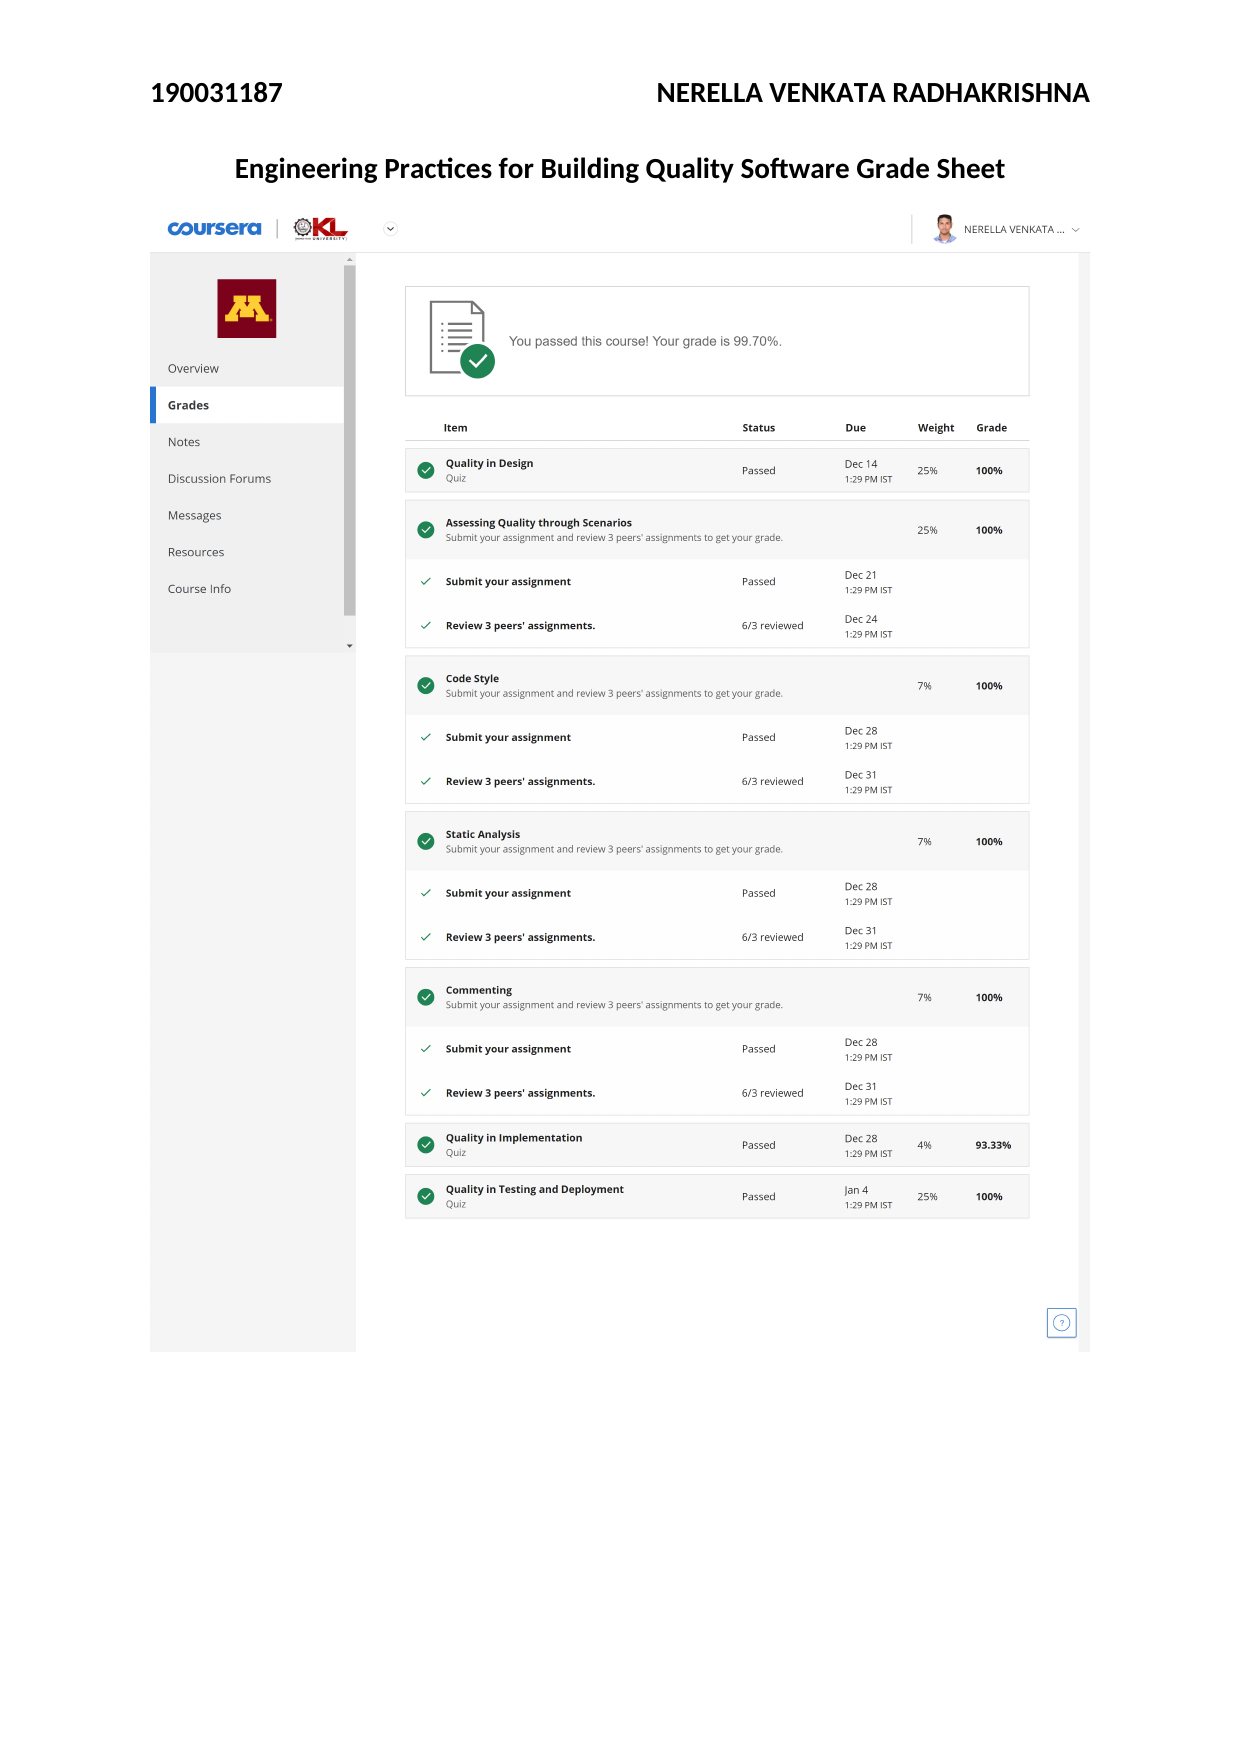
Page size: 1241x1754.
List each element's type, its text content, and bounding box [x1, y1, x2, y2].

text Engineering Practices for Building Quality Software Grade Sheet [150, 150, 1090, 186]
picture [150, 205, 1091, 1352]
